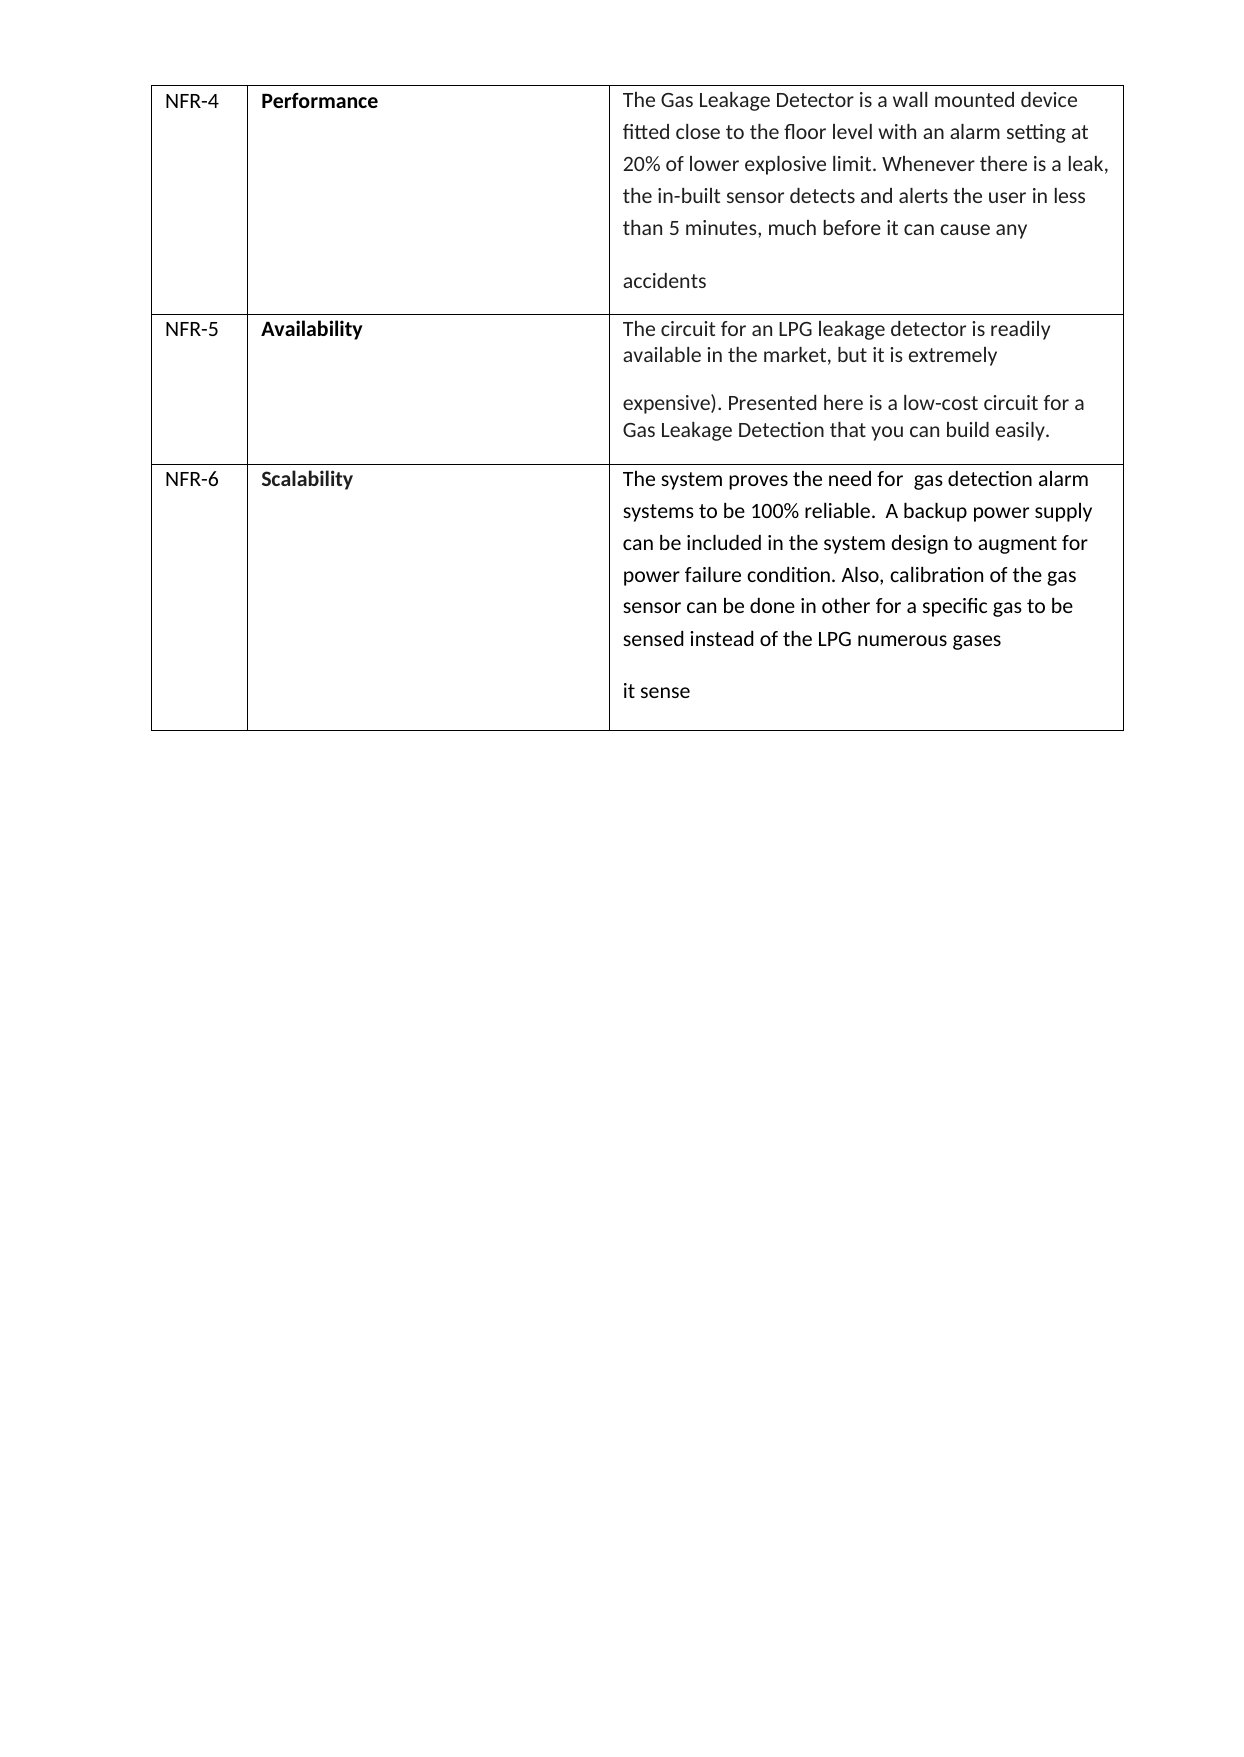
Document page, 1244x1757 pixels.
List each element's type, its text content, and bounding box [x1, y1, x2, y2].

table_cell The system proves the need for gas detection alarm systems to be 100% reliable. A backup power supply can be included in the system design to augment for power failure condition. Also, calibration of the gas sensor can be done in other for a specific gas to be sensed instead of the LPG numerous gases it sense [610, 465, 1123, 730]
table_cell NFR-6 [152, 465, 247, 730]
table_cell Availability [248, 315, 609, 464]
table_header Performance [248, 86, 609, 314]
table_cell NFR-5 [152, 315, 247, 464]
table_cell Scalability [248, 465, 609, 730]
table_header NFR-4 [152, 86, 247, 314]
table_cell The circuit for an LPG leakage detector is readily available in the market, but it is extremely expensive). Presented here is a low-cost circuit for a Gas Leakage Detection that you can build easily. [610, 315, 1123, 464]
table_header The Gas Leakage Detector is a wall mounted device fitted close to the floor level with an alarm setting at 20% of lower explosive limit. Whenever there is a leak, the in-built sensor detects and alerts the user in less than 5 minutes, much before it can cause any accidents [610, 86, 1123, 314]
